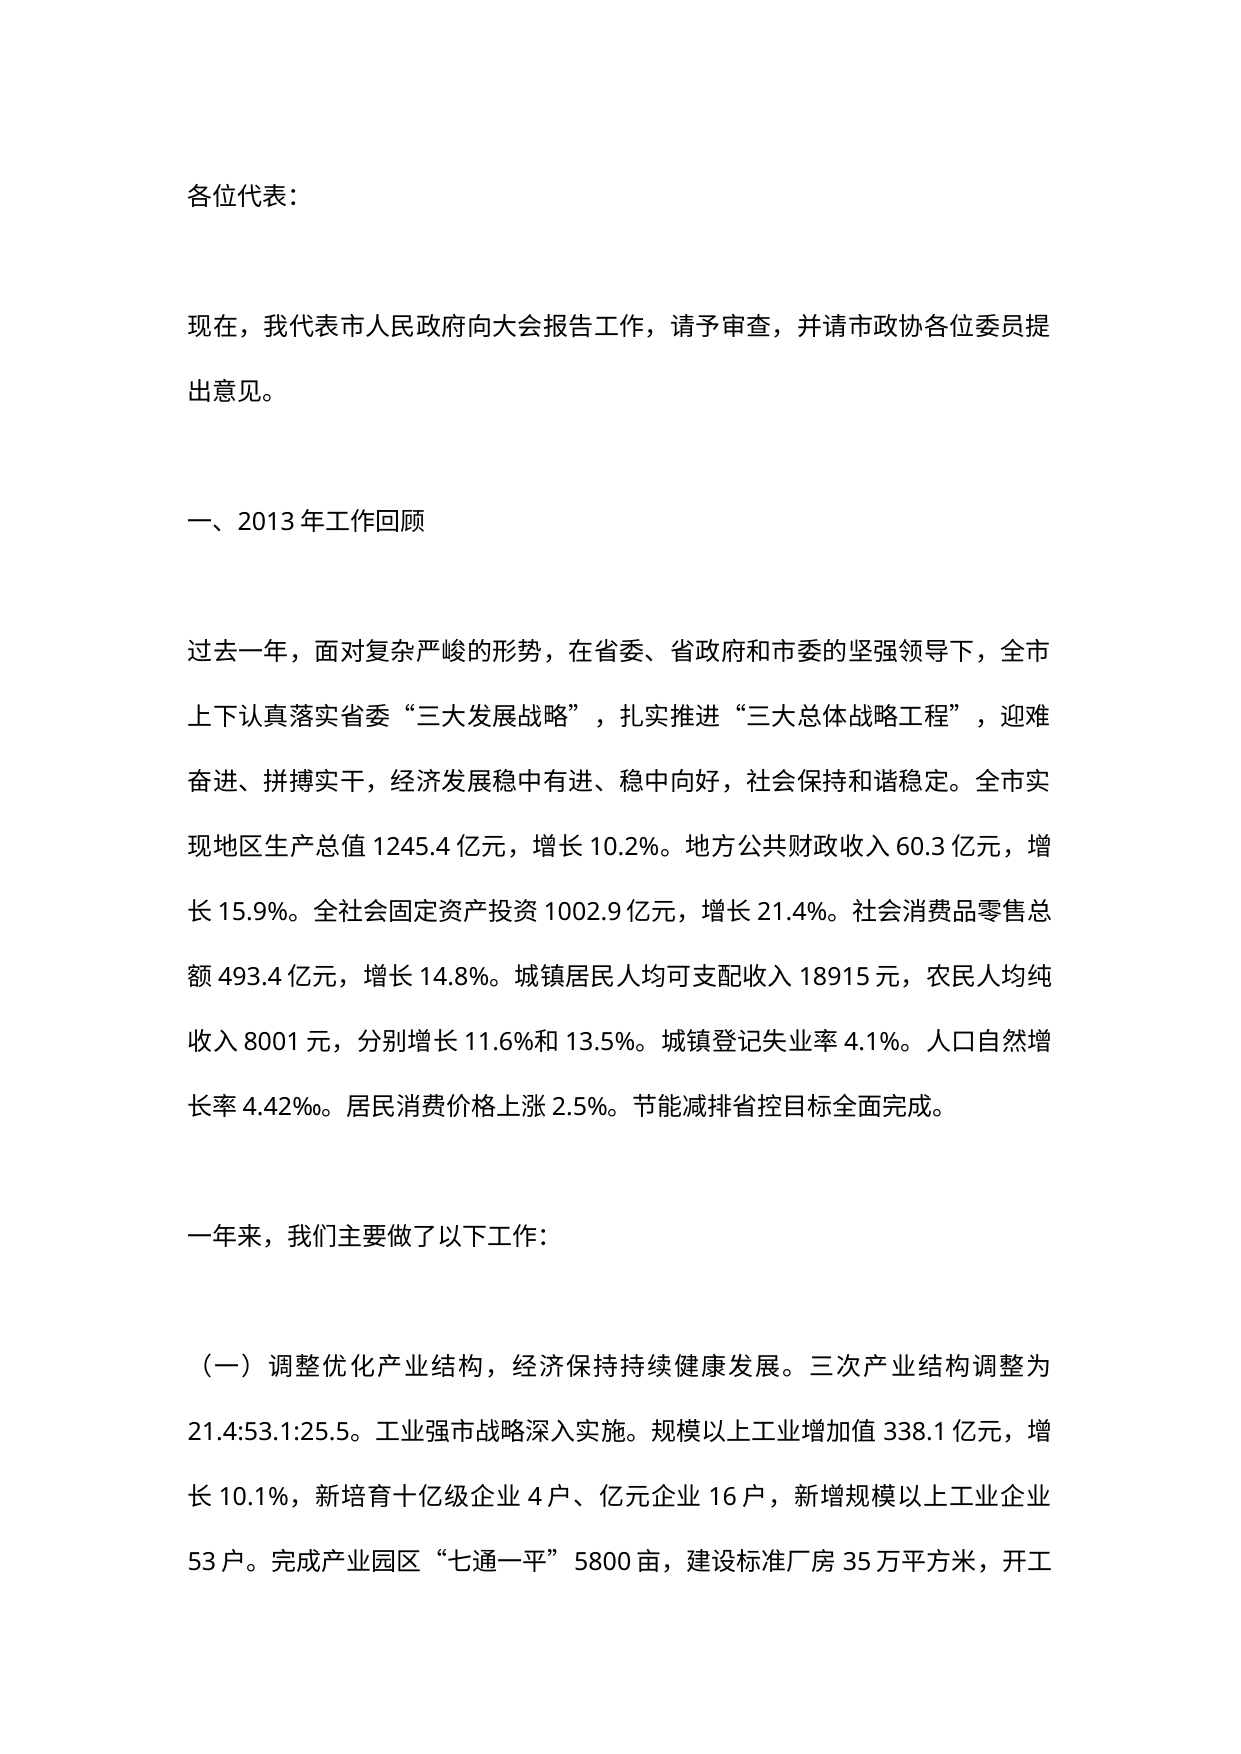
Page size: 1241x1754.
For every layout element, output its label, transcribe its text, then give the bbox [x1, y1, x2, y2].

text 现在，我代表市人民政府向大会报告工作，请予审查，并请市政协各位委员提出意见。 [187, 292, 1053, 422]
text 各位代表： [187, 162, 1053, 227]
text 一、2013年工作回顾 [187, 487, 1053, 552]
text 一年来，我们主要做了以下工作： [187, 1202, 1053, 1267]
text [187, 1332, 1053, 1592]
text 过去一年，面对复杂严峻的形势，在省委、省政府和市委的坚强领导下，全市上下认真落实省委“三大发展战略”，扎实推进“三大总体战略工程”，迎难奋进、拼搏实干，经济发展稳中有进、稳中向好，社会保持和谐稳定。全市实现地区生产总值1245.4亿元，增长10.2%。地方公共财政收入60.3亿元，增长15.9%。全社会固定资产投资1002.9亿元，增长21.4%。社会消费品零售总额493.4亿元，增长14.8%。城镇居民人均可支配收入18915元，农民人均纯收入8001元，分别增长11.6%和13.5%。城镇登记失业率4.1%。人口自然增长率4.42‰。居民消费价格上涨2.5%。节能减排省控目标全面完成。 [187, 617, 1053, 1137]
